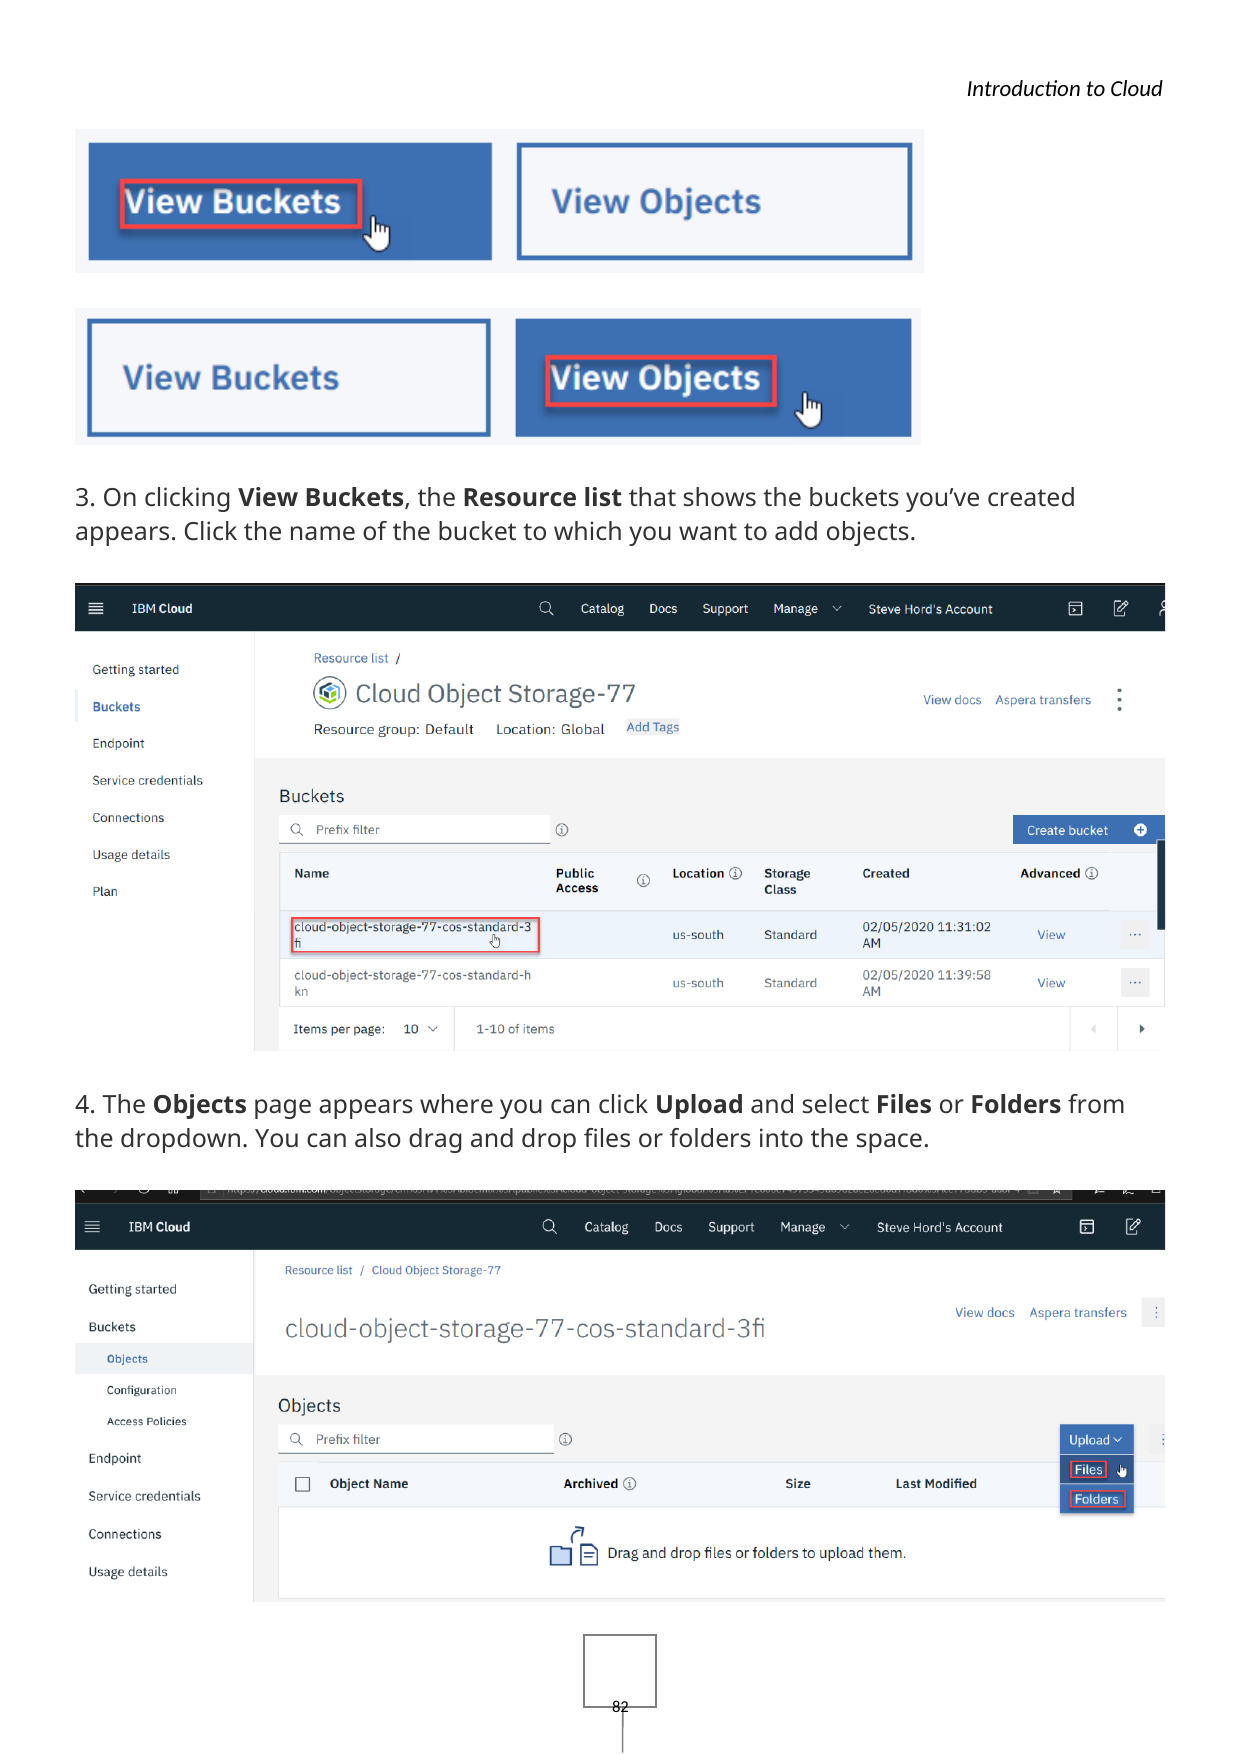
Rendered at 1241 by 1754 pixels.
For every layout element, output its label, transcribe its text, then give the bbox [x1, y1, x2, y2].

picture [75, 1190, 1166, 1602]
text 4. The Objects page appears where you can click Upload and select Files or Folders from the dropdown. You can also drag and drop files or folders into the space. [75, 1086, 1165, 1154]
picture [75, 308, 921, 445]
picture [75, 129, 925, 273]
picture [75, 583, 1166, 1051]
text 3. On clicking View Buckets, the Resource list that shows the buckets you’ve created appears. Click the name of the bucket to which you want to add objects. [75, 480, 1165, 548]
